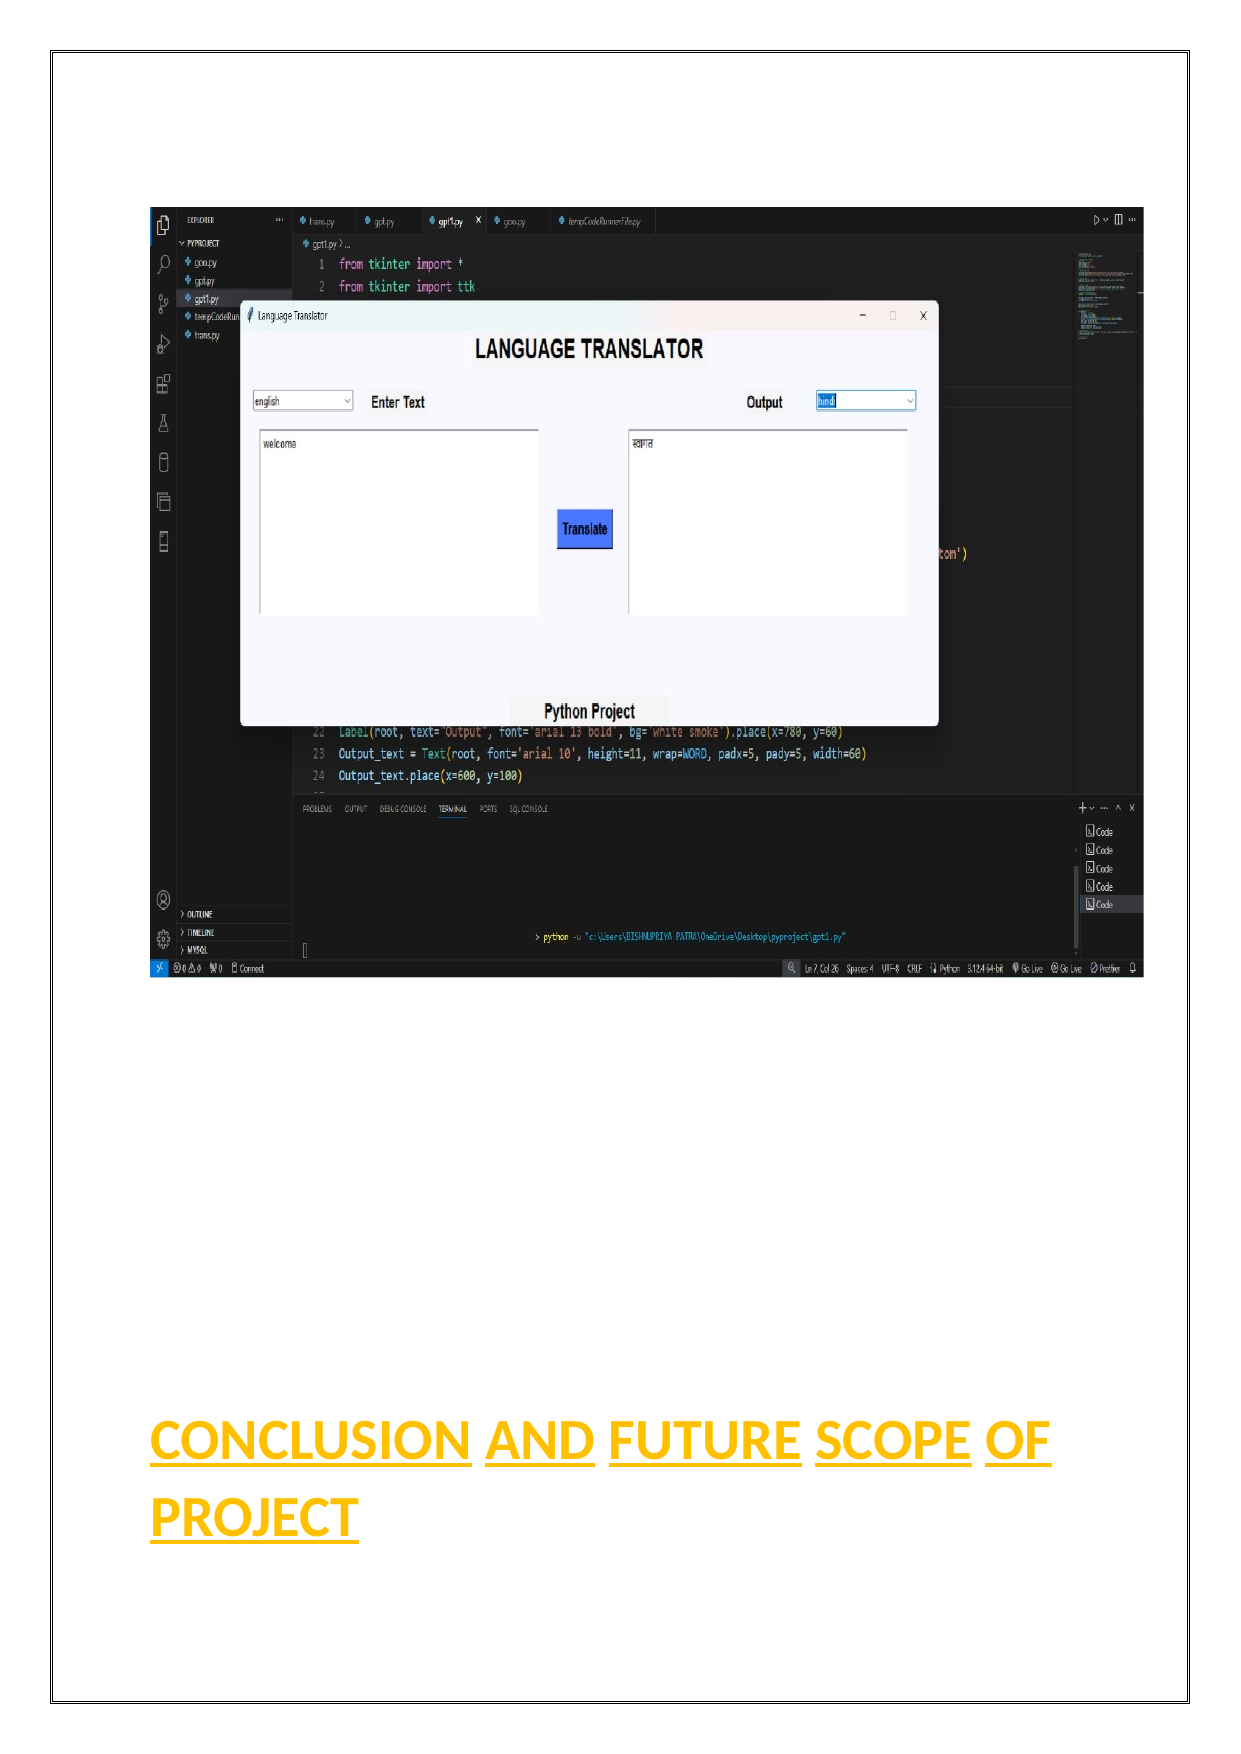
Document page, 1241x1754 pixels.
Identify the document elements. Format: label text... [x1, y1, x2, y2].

picture [150, 207, 1144, 978]
text CONCLUSION AND FUTURE SCOPE OF PROJECT [150, 1402, 1169, 1551]
